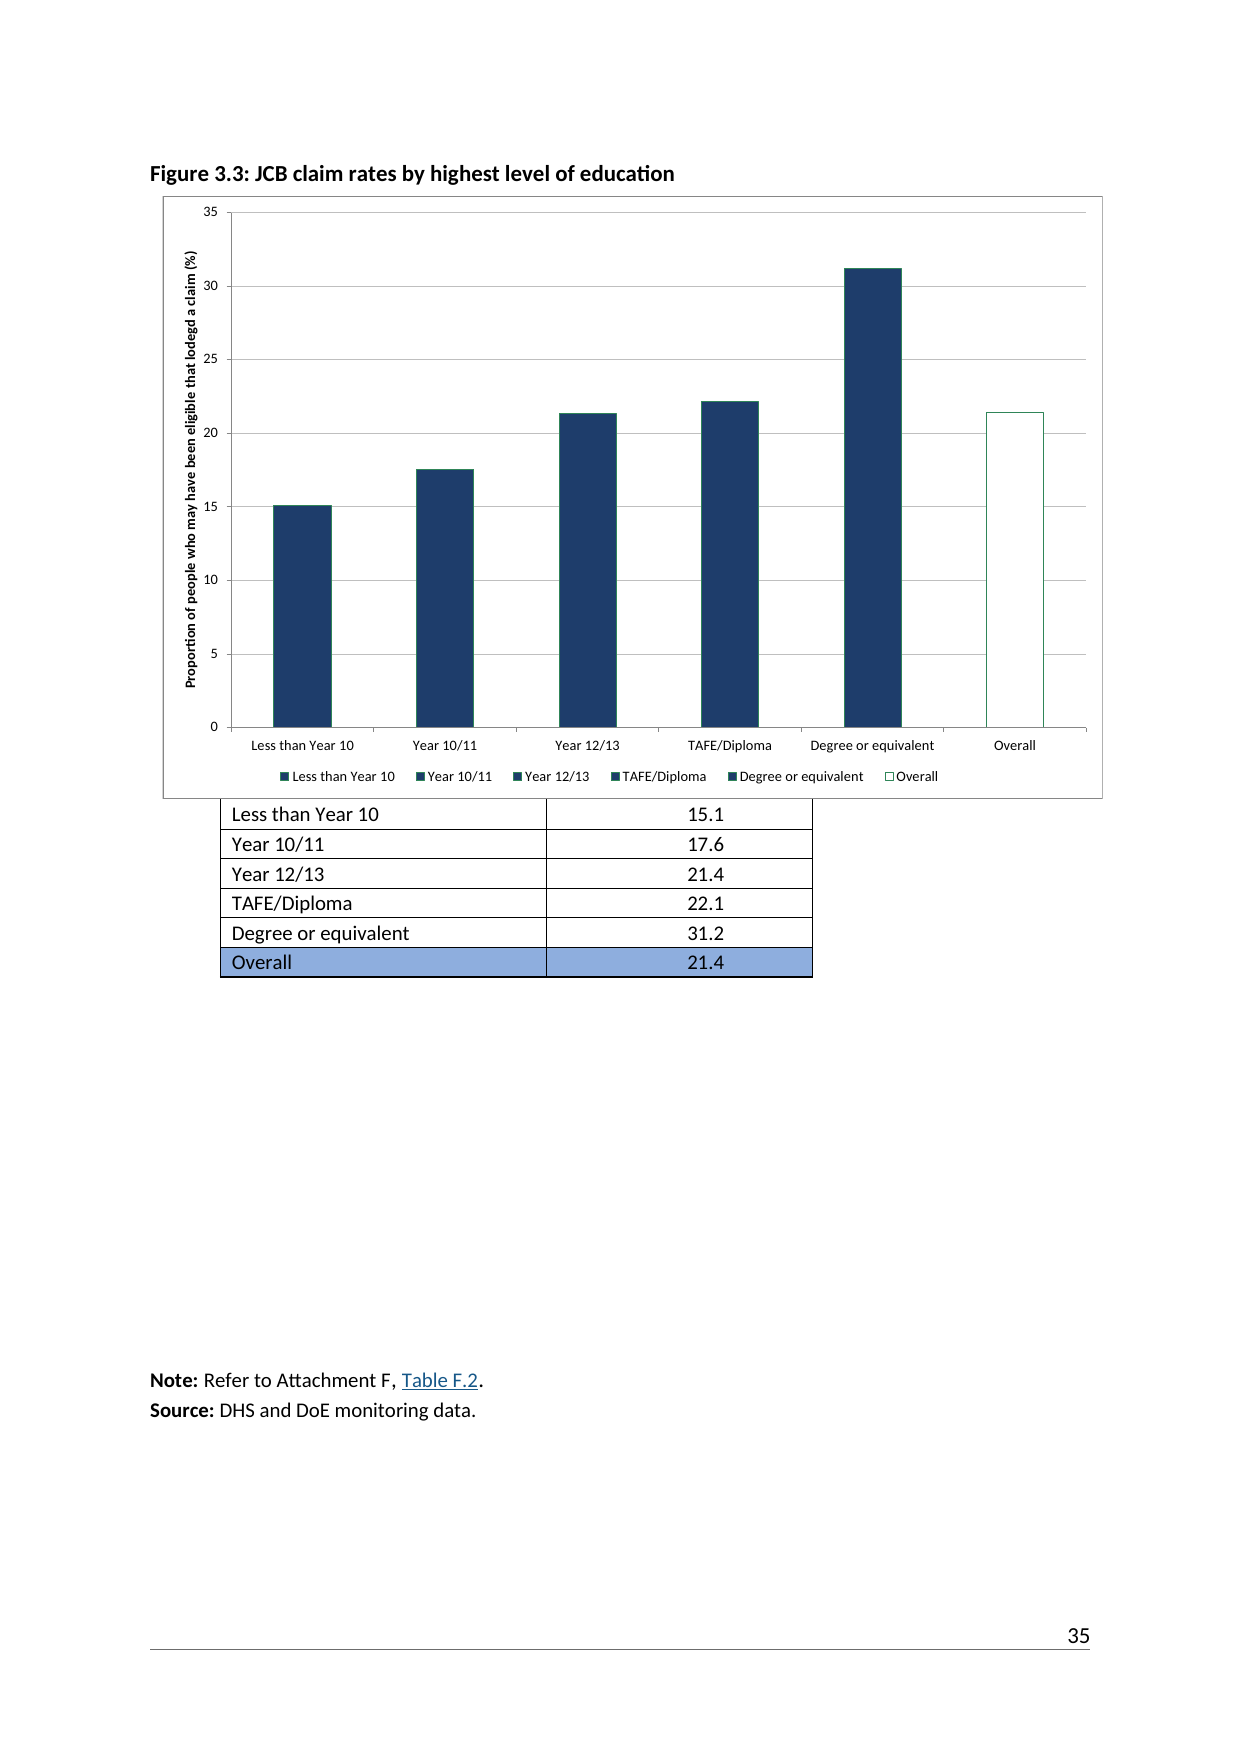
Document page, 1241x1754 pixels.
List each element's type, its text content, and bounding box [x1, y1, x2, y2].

table_cell 15.1 [547, 799, 812, 828]
table_cell Overall [221, 948, 546, 976]
table_header [220, 191, 547, 196]
table_cell Degree or equivalent [221, 918, 546, 947]
table_cell Year 12/13 [221, 859, 546, 888]
table_cell 22.1 [547, 889, 812, 917]
table_cell 31.2 [547, 918, 812, 947]
table_cell Less than Year 10 [221, 799, 546, 828]
table_cell 17.6 [547, 830, 812, 858]
table_cell TAFE/Diploma [221, 889, 546, 917]
table_cell 21.4 [547, 859, 812, 888]
text Source: DHS and DoE monitoring data. [150, 1397, 1090, 1423]
table_cell Year 10/11 [221, 830, 546, 858]
text Note: Refer to Attachment F, Table F.2. [150, 1365, 1090, 1393]
text Figure 3.3: JCB claim rates by highest level of education [150, 159, 1090, 187]
table_cell 21.4 [547, 948, 812, 976]
